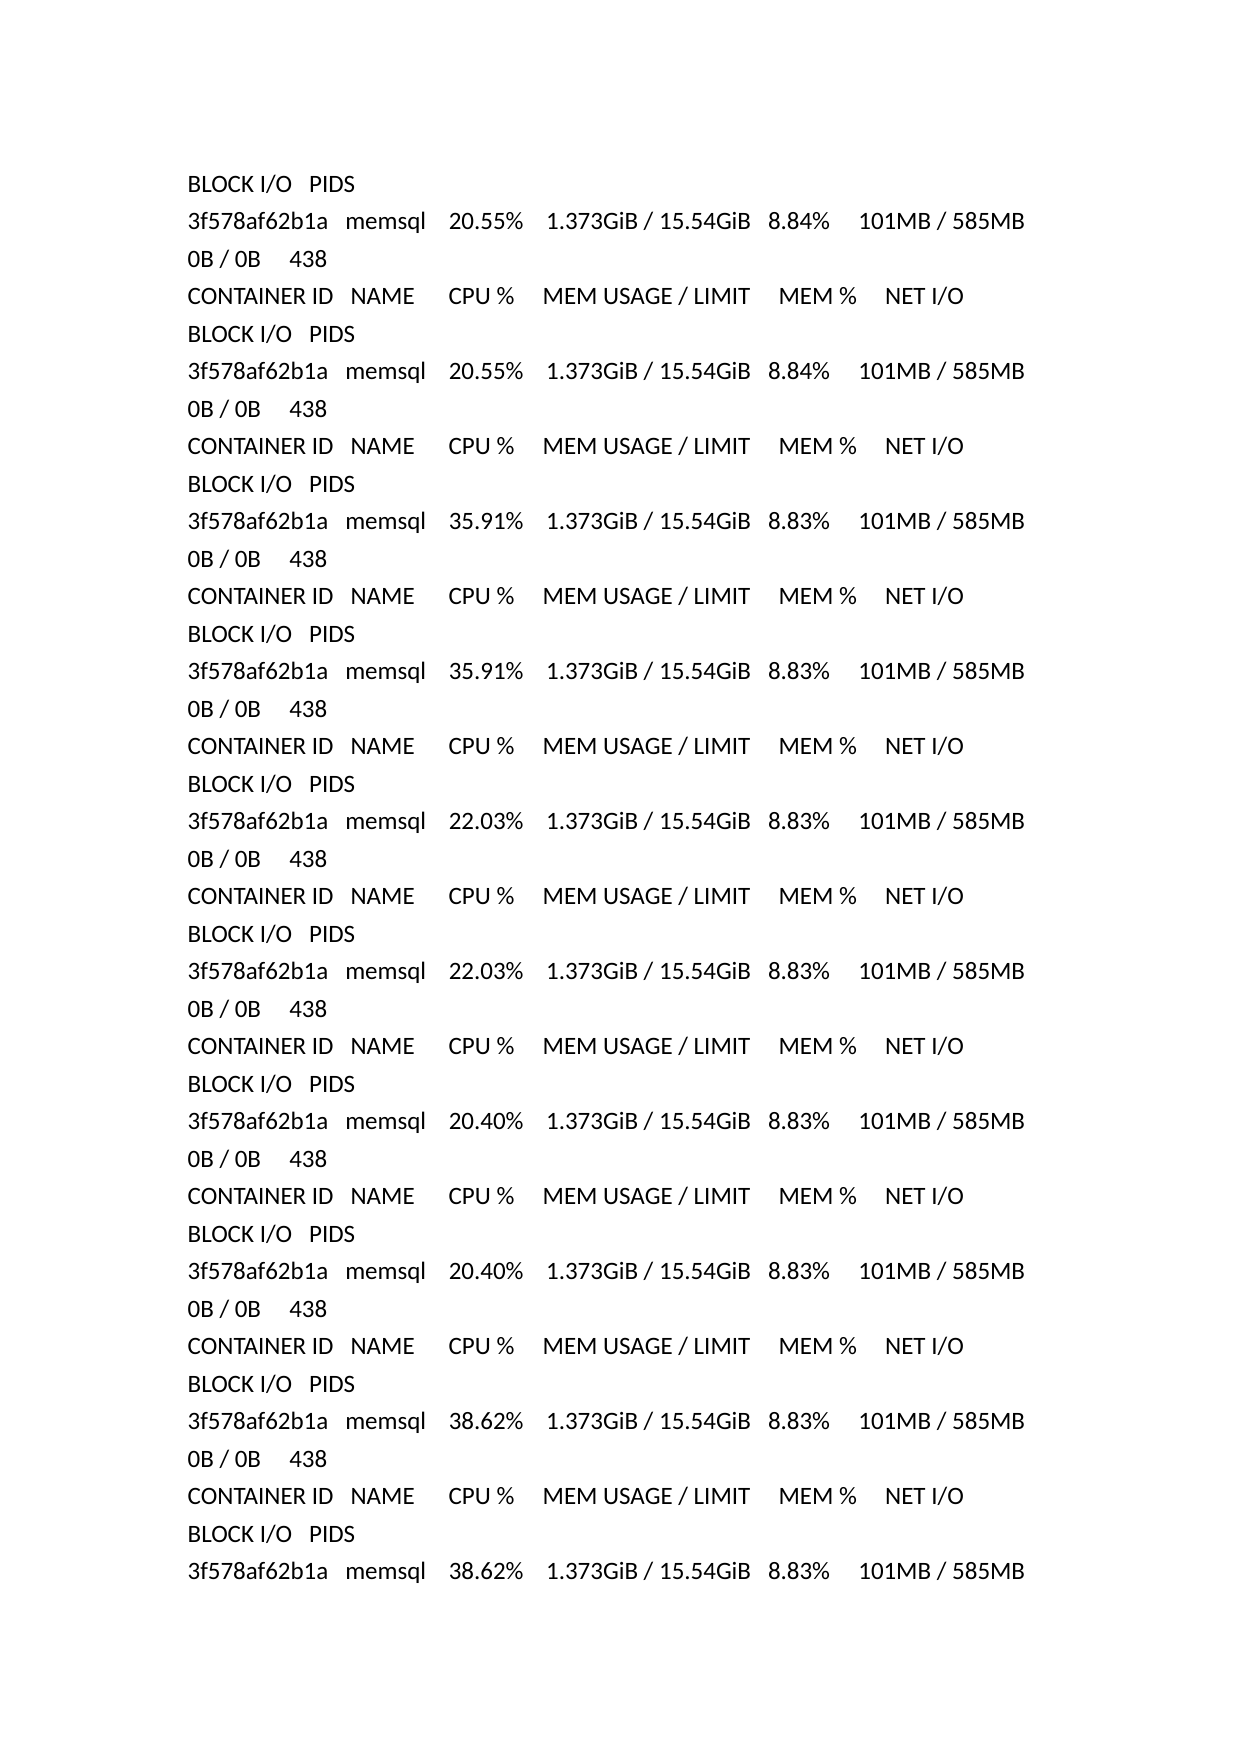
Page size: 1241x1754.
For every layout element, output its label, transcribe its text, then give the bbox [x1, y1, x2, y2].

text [187, 277, 1053, 352]
text CONTAINER ID NAME CPU % MEM USAGE / LIMIT MEM % NET I/O BLOCK I/O PIDS [187, 1177, 1053, 1252]
text 3f578af62b1a memsql 20.55% 1.373GiB / 15.54GiB 8.84% 101MB / 585MB 0B / 0B 438 [187, 352, 1053, 427]
text 3f578af62b1a memsql 35.91% 1.373GiB / 15.54GiB 8.83% 101MB / 585MB 0B / 0B 438 [187, 502, 1053, 577]
text 3f578af62b1a memsql 35.91% 1.373GiB / 15.54GiB 8.83% 101MB / 585MB 0B / 0B 438 [187, 652, 1053, 727]
text CONTAINER ID NAME CPU % MEM USAGE / LIMIT MEM % NET I/O BLOCK I/O PIDS [187, 577, 1053, 652]
text 3f578af62b1a memsql 20.40% 1.373GiB / 15.54GiB 8.83% 101MB / 585MB 0B / 0B 438 [187, 1102, 1053, 1177]
text 3f578af62b1a memsql 22.03% 1.373GiB / 15.54GiB 8.83% 101MB / 585MB 0B / 0B 438 [187, 802, 1053, 877]
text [187, 1477, 1053, 1552]
text CONTAINER ID NAME CPU % MEM USAGE / LIMIT MEM % NET I/O BLOCK I/O PIDS [187, 1027, 1053, 1102]
text CONTAINER ID NAME CPU % MEM USAGE / LIMIT MEM % NET I/O BLOCK I/O PIDS [187, 427, 1053, 502]
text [187, 164, 1053, 202]
text 3f578af62b1a memsql 22.03% 1.373GiB / 15.54GiB 8.83% 101MB / 585MB 0B / 0B 438 [187, 952, 1053, 1027]
text CONTAINER ID NAME CPU % MEM USAGE / LIMIT MEM % NET I/O BLOCK I/O PIDS [187, 877, 1053, 952]
text 3f578af62b1a memsql 20.40% 1.373GiB / 15.54GiB 8.83% 101MB / 585MB 0B / 0B 438 [187, 1252, 1053, 1327]
text 3f578af62b1a memsql 20.55% 1.373GiB / 15.54GiB 8.84% 101MB / 585MB 0B / 0B 438 [187, 202, 1053, 277]
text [187, 1552, 1053, 1589]
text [187, 1402, 1053, 1477]
text CONTAINER ID NAME CPU % MEM USAGE / LIMIT MEM % NET I/O BLOCK I/O PIDS [187, 1327, 1053, 1402]
text CONTAINER ID NAME CPU % MEM USAGE / LIMIT MEM % NET I/O BLOCK I/O PIDS [187, 727, 1053, 802]
